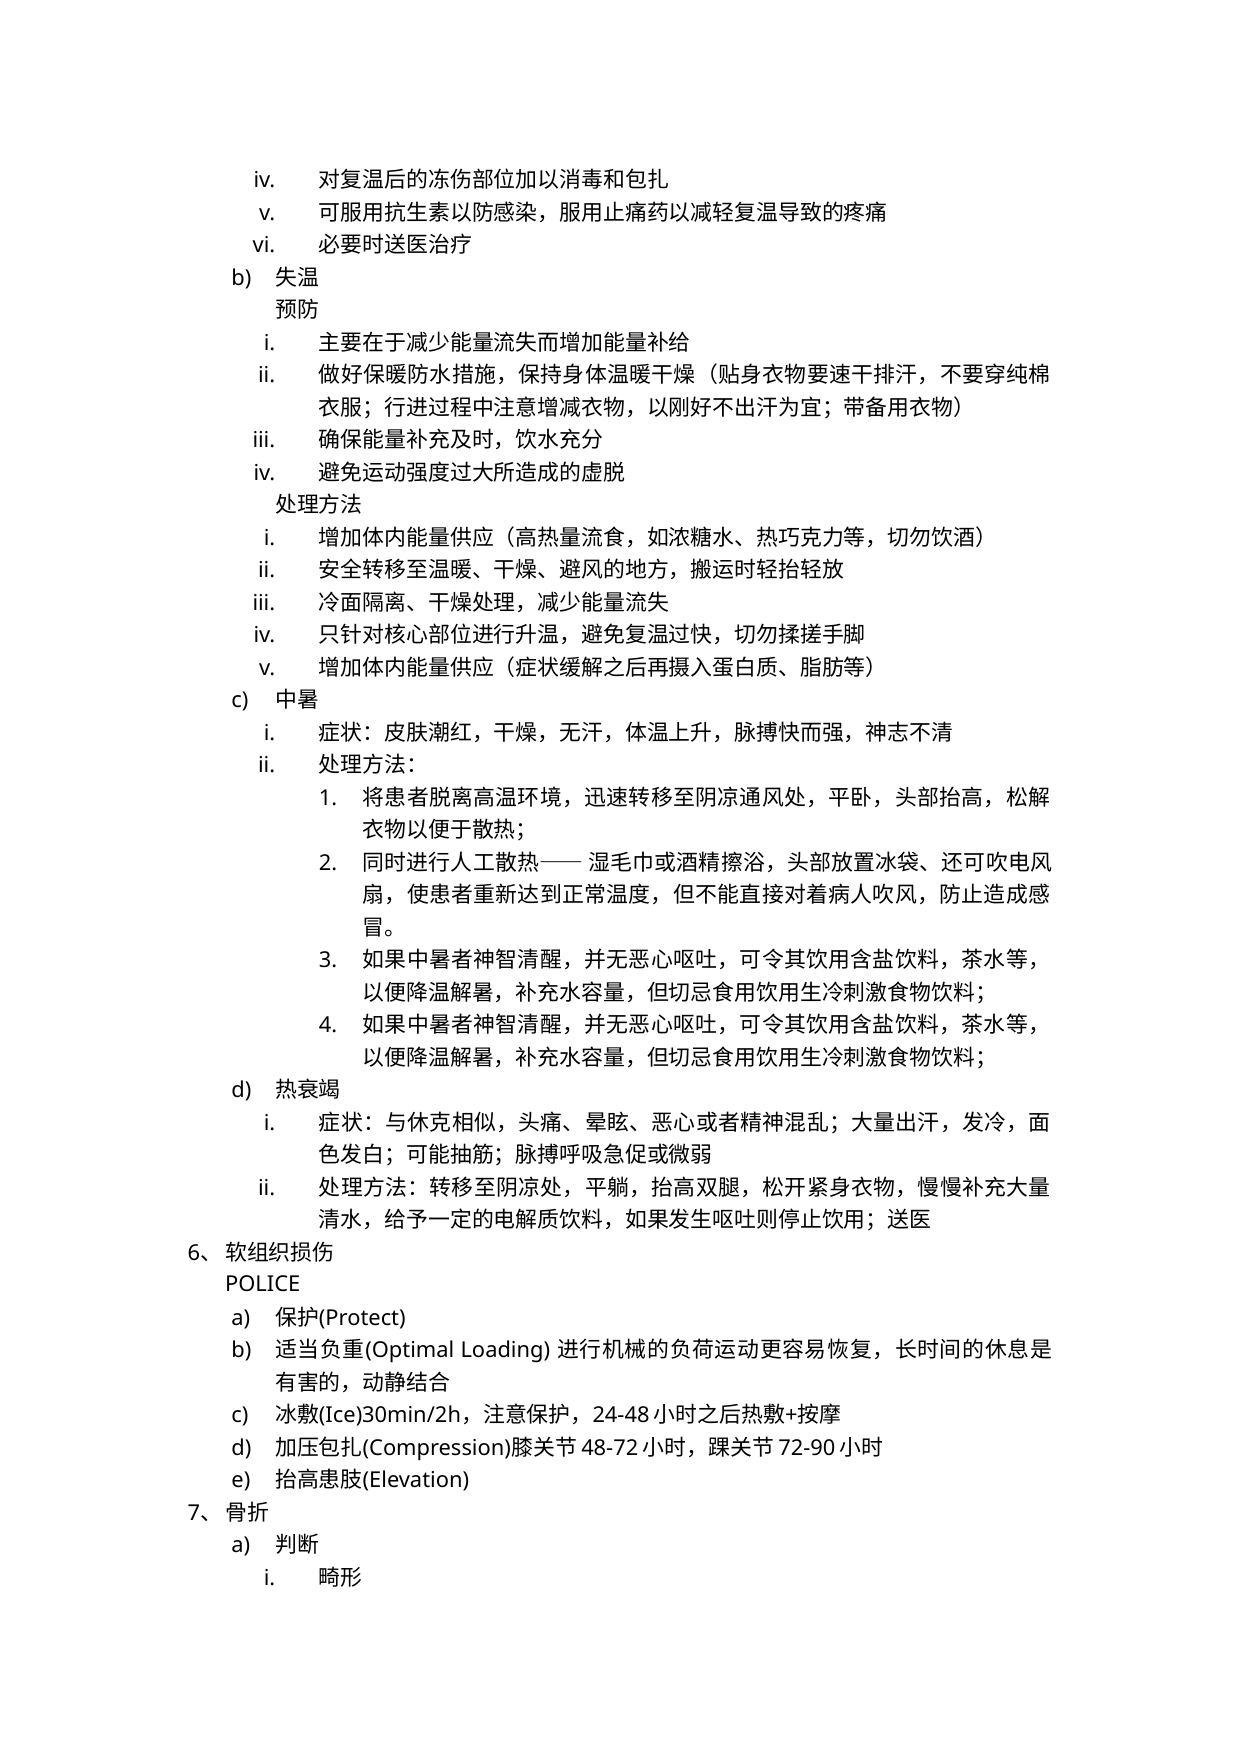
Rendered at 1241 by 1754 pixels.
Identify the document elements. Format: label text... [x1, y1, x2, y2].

list 同时进行人工散热—— 湿毛巾或酒精擦浴，头部放置冰袋、还可吹电风扇，使患者重新达到正常温度，但不能直接对着病人吹风，防止造成感冒。 [319, 844, 1053, 942]
list 冰敷(Ice)30min/2h，注意保护，24-48小时之后热敷+按摩 [231, 1397, 1053, 1429]
list 对复温后的冻伤部位加以消毒和包扎 [275, 162, 1053, 194]
list 可服用抗生素以防感染，服用止痛药以减轻复温导致的疼痛 [275, 194, 1053, 227]
list 将患者脱离高温环境，迅速转移至阴凉通风处，平卧，头部抬高，松解衣物以便于散热； [319, 779, 1053, 844]
list 失温 [231, 259, 1053, 292]
list 确保能量补充及时，饮水充分 [275, 422, 1053, 454]
list 必要时送医治疗 [275, 227, 1053, 259]
list 只针对核心部位进行升温，避免复温过快，切勿揉搓手脚 [275, 617, 1053, 649]
list 中暑 [231, 682, 1053, 714]
list 增加体内能量供应（症状缓解之后再摄入蛋白质、脂肪等） [275, 649, 1053, 682]
list 如果中暑者神智清醒，并无恶心呕吐，可令其饮用含盐饮料，茶水等，以便降温解暑，补充水容量，但切忌食用饮用生冷刺激食物饮料； [319, 1007, 1053, 1072]
list 做好保暖防水措施，保持身体温暖干燥（贴身衣物要速干排汗，不要穿纯棉衣服；行进过程中注意增减衣物，以刚好不出汗为宜；带备用衣物） [275, 357, 1053, 422]
list 增加体内能量供应（高热量流食，如浓糖水、热巧克力等，切勿饮酒） [275, 519, 1053, 552]
list 冷面隔离、干燥处理，减少能量流失 [275, 584, 1053, 617]
list 畸形 [275, 1559, 1053, 1592]
list 判断 [231, 1527, 1053, 1559]
list 预防 [275, 292, 1053, 324]
list 软组织损伤 [187, 1234, 1053, 1267]
list 保护(Protect) [231, 1299, 1053, 1332]
list 安全转移至温暖、干燥、避风的地方，搬运时轻抬轻放 [275, 552, 1053, 584]
list 避免运动强度过大所造成的虚脱 [275, 454, 1053, 487]
list 抬高患肢(Elevation) [231, 1462, 1053, 1494]
list 主要在于减少能量流失而增加能量补给 [275, 324, 1053, 357]
text POLICE [187, 1267, 1053, 1299]
list 骨折 [187, 1494, 1053, 1527]
list 症状：皮肤潮红，干燥，无汗，体温上升，脉搏快而强，神志不清 [275, 714, 1053, 747]
list 如果中暑者神智清醒，并无恶心呕吐，可令其饮用含盐饮料，茶水等，以便降温解暑，补充水容量，但切忌食用饮用生冷刺激食物饮料； [319, 942, 1053, 1007]
list 处理方法： [275, 747, 1053, 779]
list 症状：与休克相似，头痛、晕眩、恶心或者精神混乱；大量出汗，发冷，面色发白；可能抽筋；脉搏呼吸急促或微弱 [275, 1104, 1053, 1169]
list 处理方法：转移至阴凉处，平躺，抬高双腿，松开紧身衣物，慢慢补充大量清水，给予一定的电解质饮料，如果发生呕吐则停止饮用；送医 [275, 1169, 1053, 1234]
list 适当负重(Optimal Loading) 进行机械的负荷运动更容易恢复，长时间的休息是有害的，动静结合 [231, 1332, 1053, 1397]
list 加压包扎(Compression)膝关节48-72小时，踝关节72-90小时 [231, 1429, 1053, 1462]
text 处理方法 [275, 487, 1053, 519]
list 热衰竭 [231, 1072, 1053, 1104]
